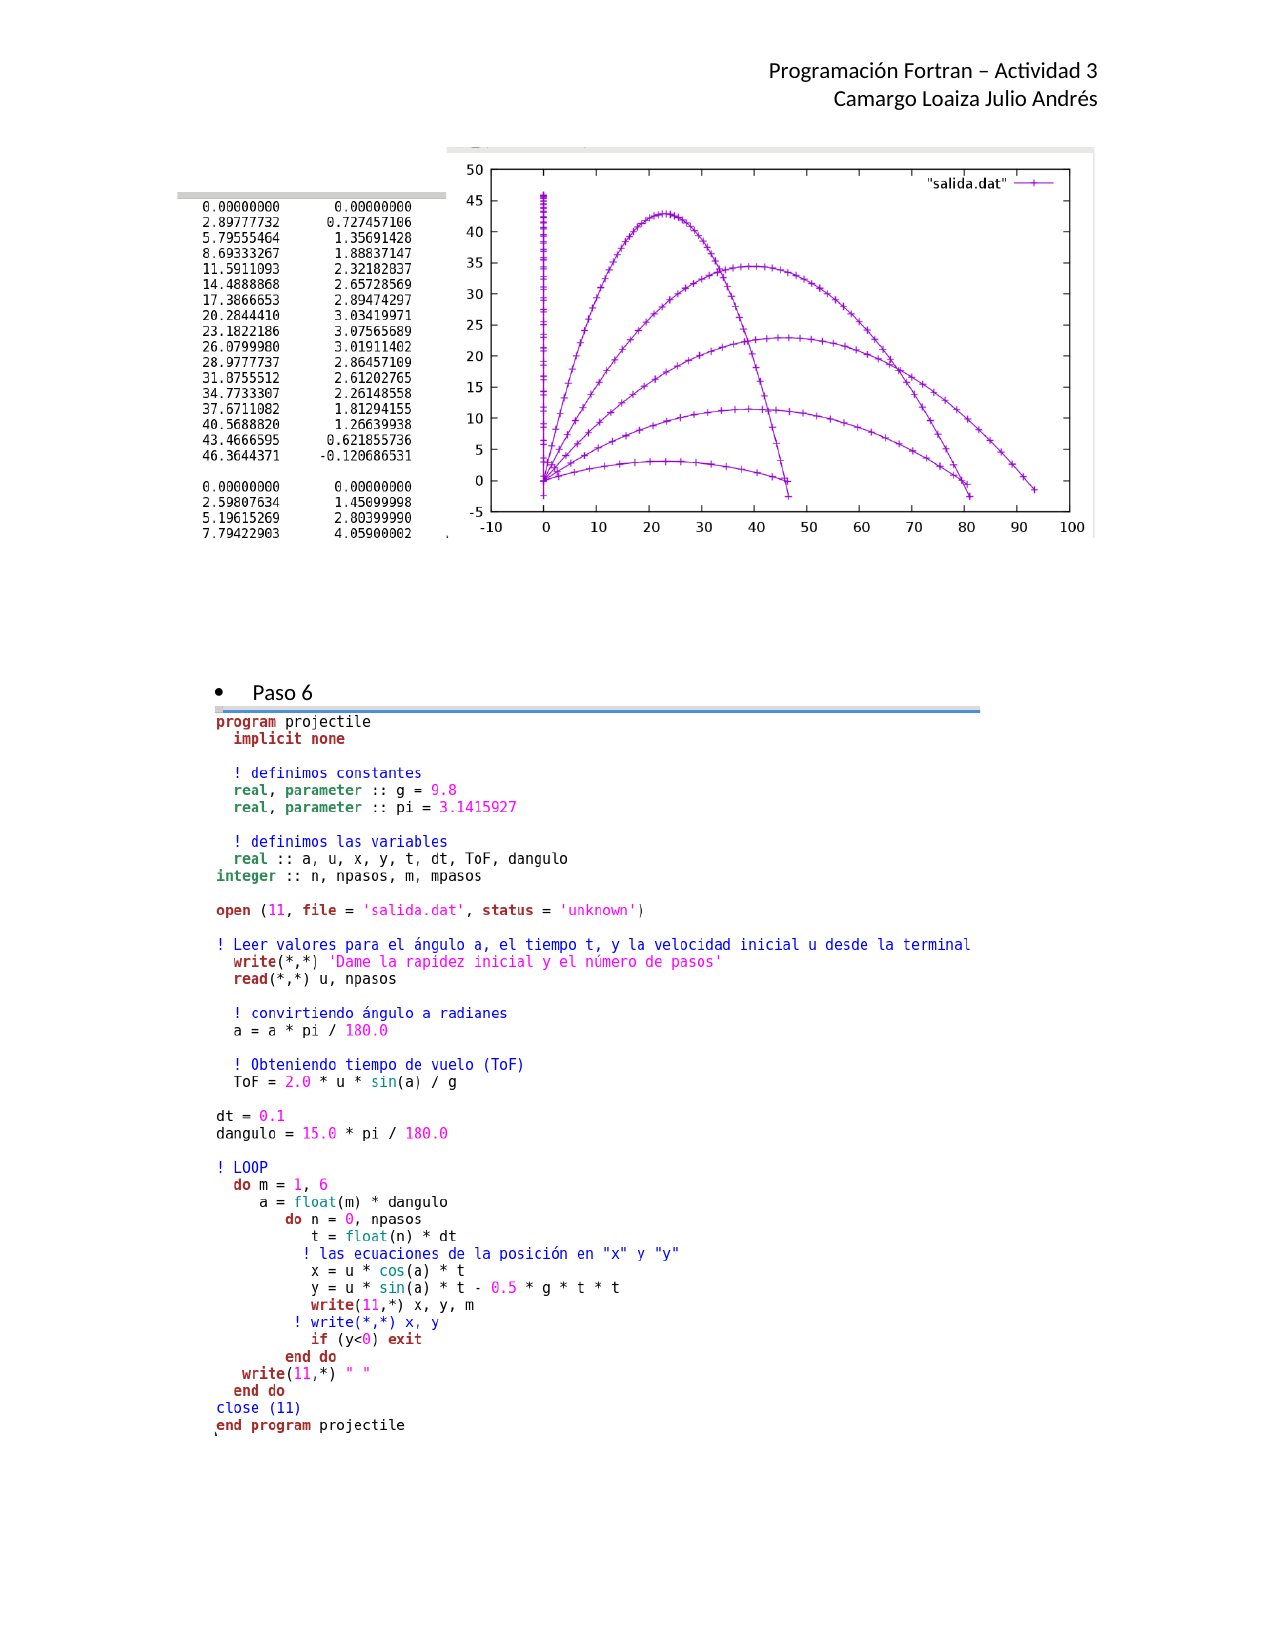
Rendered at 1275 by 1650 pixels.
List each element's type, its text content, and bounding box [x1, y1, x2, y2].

picture [177, 147, 1095, 538]
list Paso 6 [215, 678, 1098, 706]
picture [214, 706, 981, 1436]
